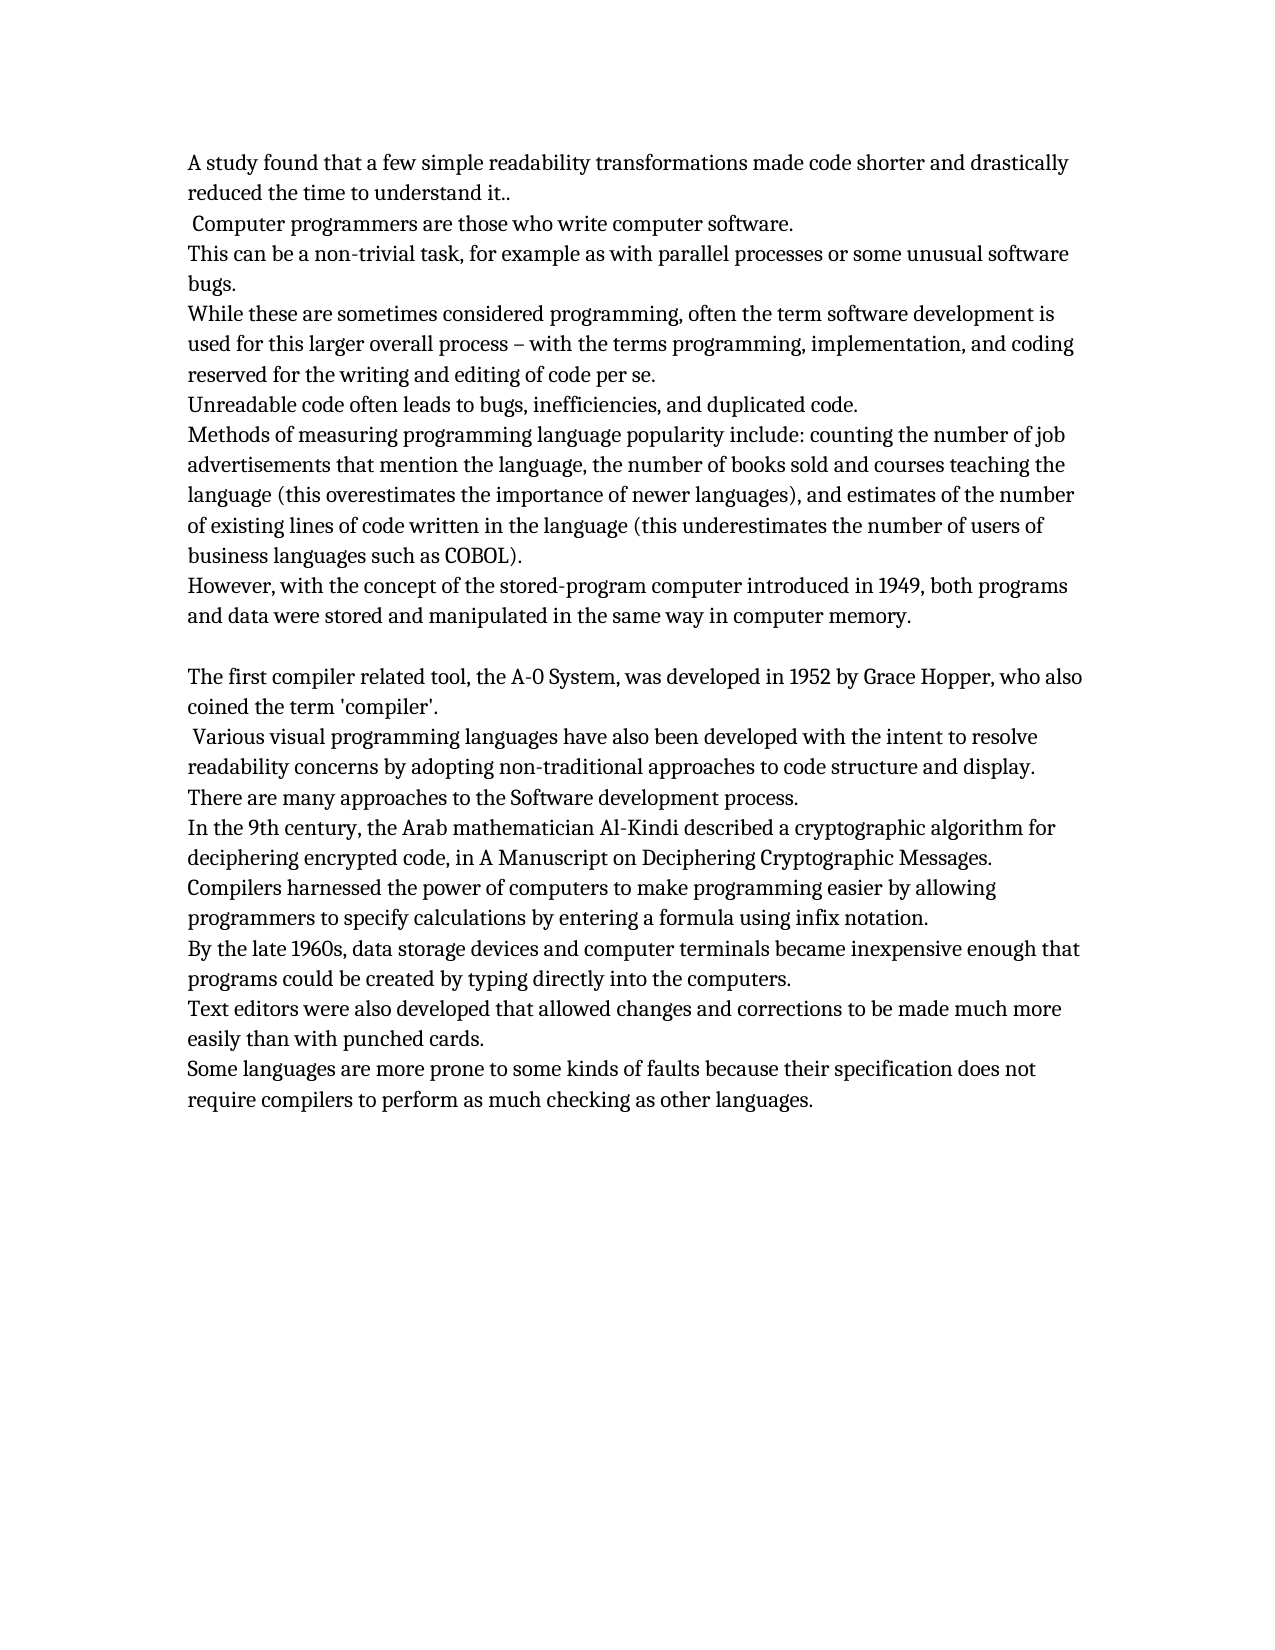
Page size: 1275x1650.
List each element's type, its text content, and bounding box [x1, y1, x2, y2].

text A study found that a few simple readability transformations made code shorter and drastically reduced the time to understand it.. Computer programmers are those who write computer software. This can be a non-trivial task, for example as with parallel processes or some unusual software bugs. While these are sometimes considered programming, often the term software development is used for this larger overall process – with the terms programming, implementation, and coding reserved for the writing and editing of code per se. Unreadable code often leads to bugs, inefficiencies, and duplicated code. Methods of measuring programming language popularity include: counting the number of job advertisements that mention the language, the number of books sold and courses teaching the language (this overestimates the importance of newer languages), and estimates of the number of existing lines of code written in the language (this underestimates the number of users of business languages such as COBOL). However, with the concept of the stored-program computer introduced in 1949, both programs and data were stored and manipulated in the same way in computer memory. The first compiler related tool, the A-0 System, was developed in 1952 by Grace Hopper, who also coined the term 'compiler'. Various visual programming languages have also been developed with the intent to resolve readability concerns by adopting non-traditional approaches to code structure and display. There are many approaches to the Software development process. In the 9th century, the Arab mathematician Al-Kindi described a cryptographic algorithm for deciphering encrypted code, in A Manuscript on Deciphering Cryptographic Messages. Compilers harnessed the power of computers to make programming easier by allowing programmers to specify calculations by entering a formula using infix notation. By the late 1960s, data storage devices and computer terminals became inexpensive enough that programs could be created by typing directly into the computers. Text editors were also developed that allowed changes and corrections to be made much more easily than with punched cards. Some languages are more prone to some kinds of faults because their specification does not require compilers to perform as much checking as other languages. [187, 150, 1087, 1113]
